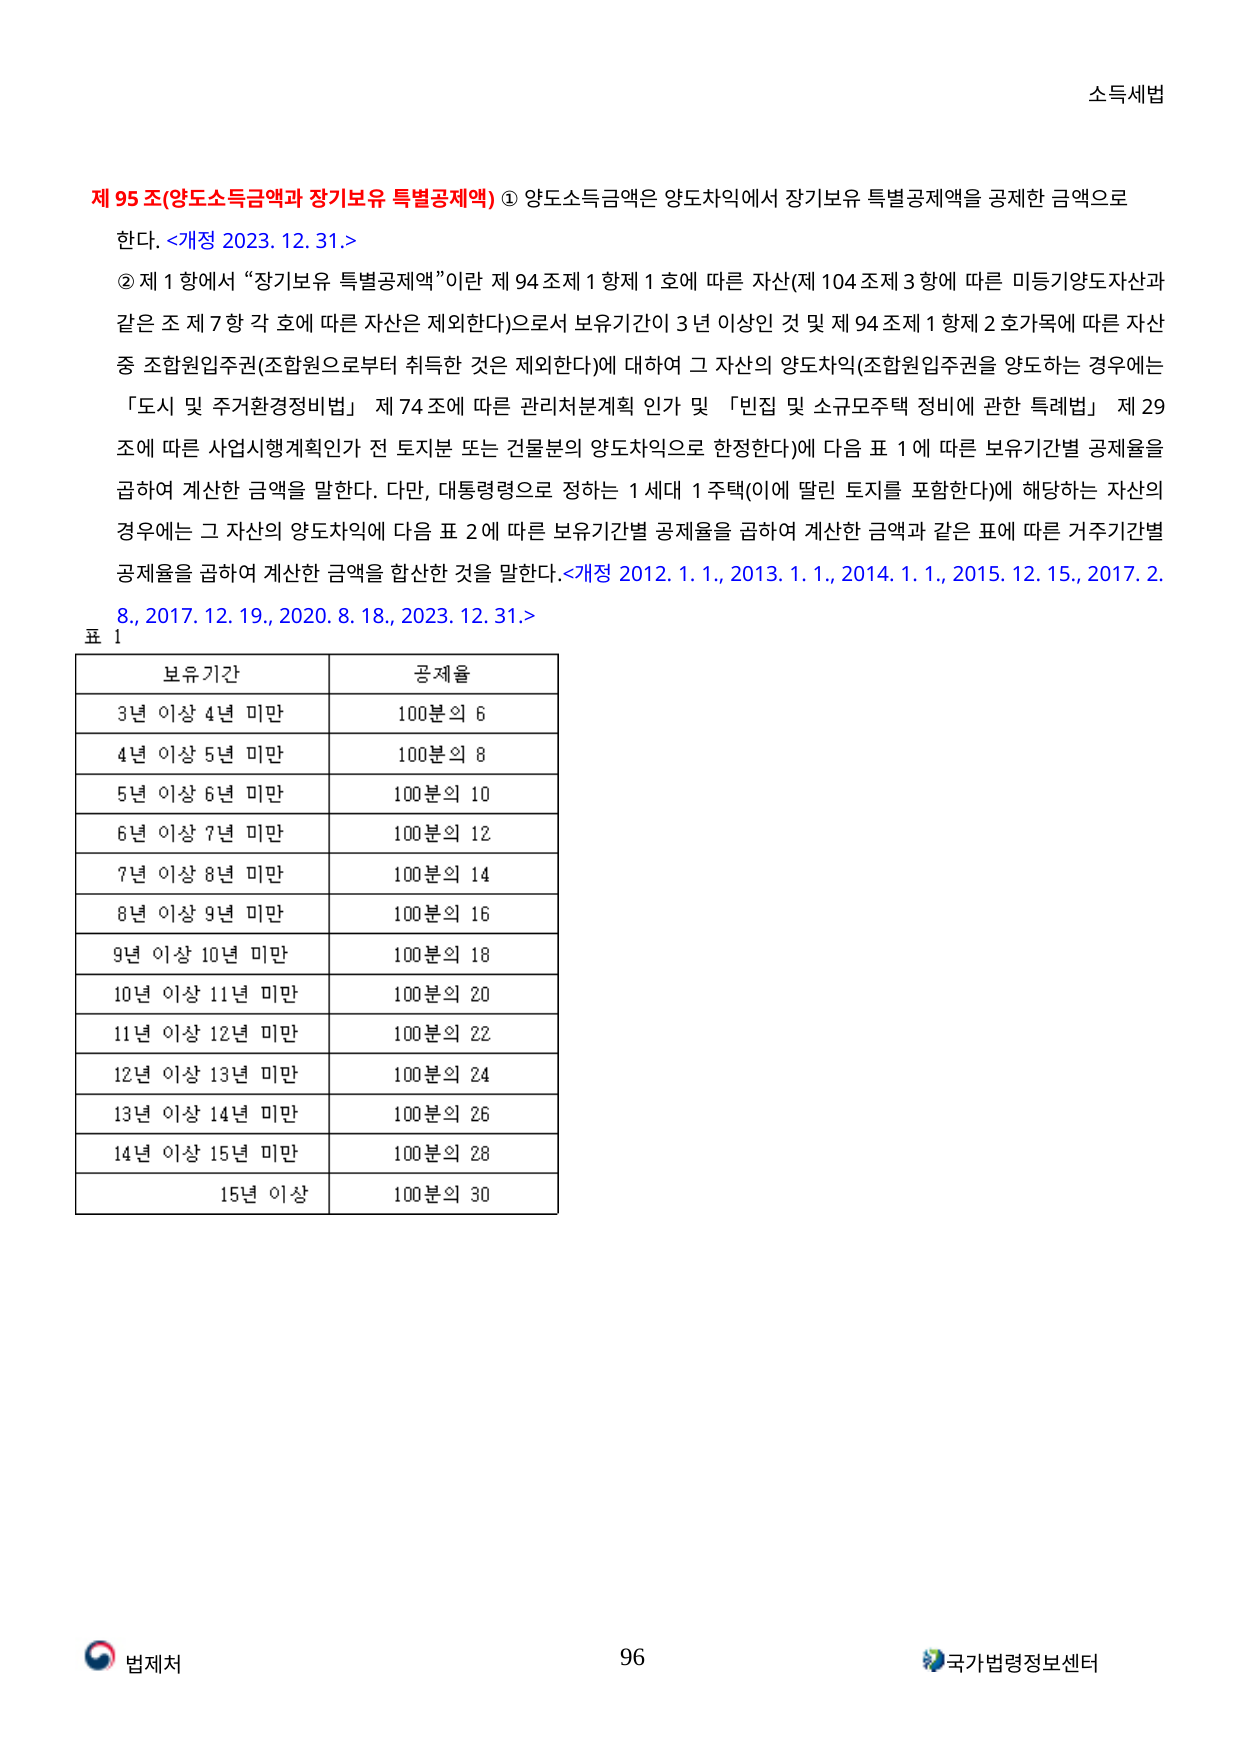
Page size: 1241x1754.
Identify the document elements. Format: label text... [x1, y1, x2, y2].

text 제95조(양도소득금액과 장기보유 특별공제액) ① 양도소득금액은 양도차익에서 장기보유 특별공제액을 공제한 금액으로 한다. <개정 2023. 12. 31.> [92, 171, 1165, 254]
picture [892, 1637, 947, 1672]
text ②제1항에서 “장기보유 특별공제액”이란 제94조제1항제1호에 따른 자산(제104조제3항에 따른 미등기양도자산과 같은 조 제7항 각 호에 따른 자산은 제외한다)으로서 보유기간이 3년 이상인 것 및 제94조제1항제2호가목에 따른 자산 중 조합원입주권(조합원으로부터 취득한 것은 제외한다)에 대하여 그 자산의 양도차익(조합원입주권을 양도하는 경우에는 「도시 및 주거환경정비법」 제74조에 따른 관리처분계획 인가 및 「빈집 및 소규모주택 정비에 관한 특례법」 제29조에 따른 사업시행계획인가 전 토지분 또는 건물분의 양도차익으로 한정한다)에 다음 표 1에 따른 보유기간별 공제율을 곱하여 계산한 금액을 말한다. 다만, 대통령령으로 정하는 1세대 1주택(이에 딸린 토지를 포함한다)에 해당하는 자산의 경우에는 그 자산의 양도차익에 다음 표 2에 따른 보유기간별 공제율을 곱하여 계산한 금액과 같은 표에 따른 거주기간별 공제율을 곱하여 계산한 금액을 합산한 것을 말한다.<개정 2012. 1. 1., 2013. 1. 1., 2014. 1. 1., 2015. 12. 15., 2017. 2. 8., 2017. 12. 19., 2020. 8. 18., 2023. 12. 31.> [117, 254, 1165, 629]
picture [75, 629, 559, 1215]
picture [75, 1637, 126, 1673]
